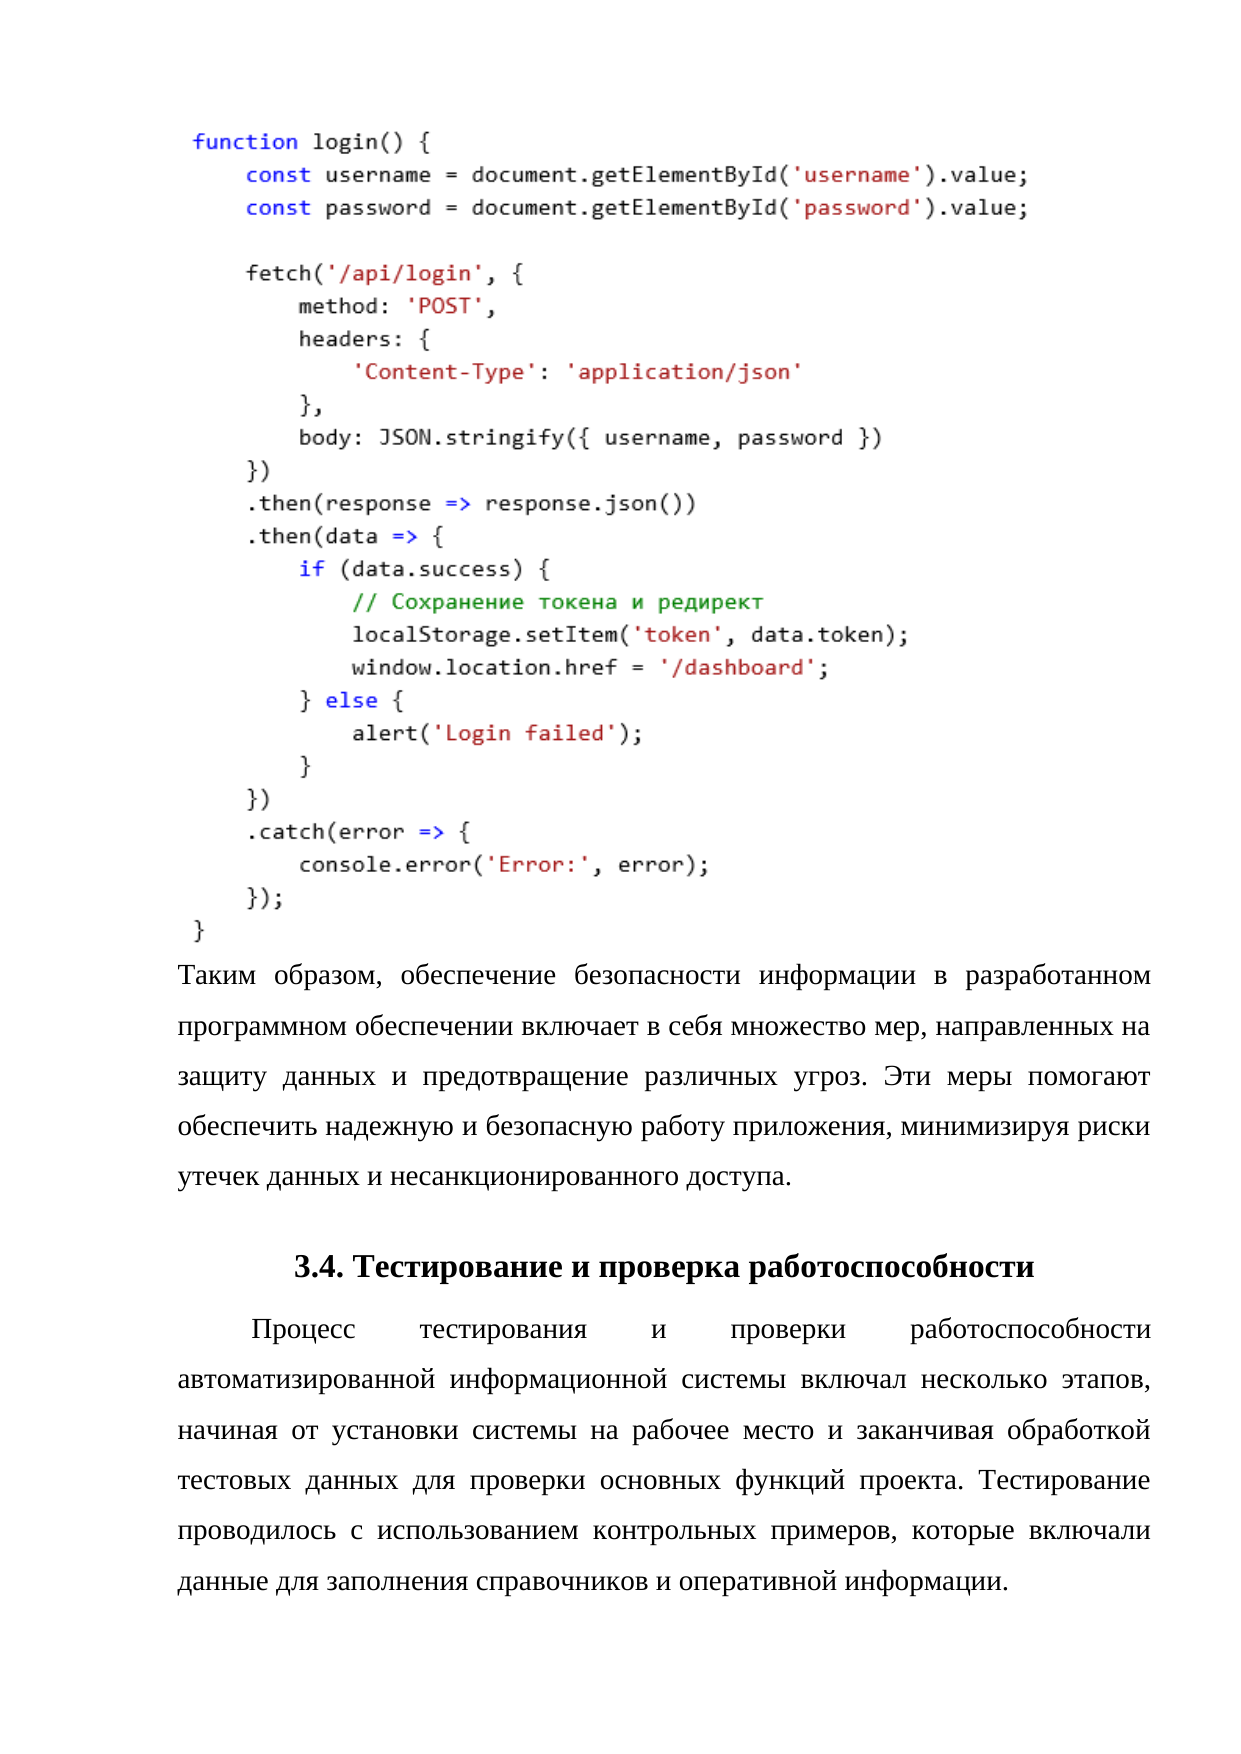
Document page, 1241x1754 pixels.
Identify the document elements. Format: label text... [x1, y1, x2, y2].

picture [177, 118, 1047, 958]
subtitle 3.4. Тестирование и проверка работоспособности [177, 1246, 1152, 1285]
text Таким образом, обеспечение безопасности информации в разработанном программном обеспечении включает в себя множество мер, направленных на защиту данных и предотвращение различных угроз. Эти меры помогают обеспечить надежную и безопасную работу приложения, минимизируя риски утечек данных и несанкционированного доступа. [177, 957, 1152, 1192]
text Процесс тестирования и проверки работоспособности автоматизированной информационной системы включал несколько этапов, начиная от установки системы на рабочее место и заканчивая обработкой тестовых данных для проверки основных функций проекта. Тестирование проводилось с использованием контрольных примеров, которые включали данные для заполнения справочников и оперативной информации. [177, 1311, 1152, 1596]
